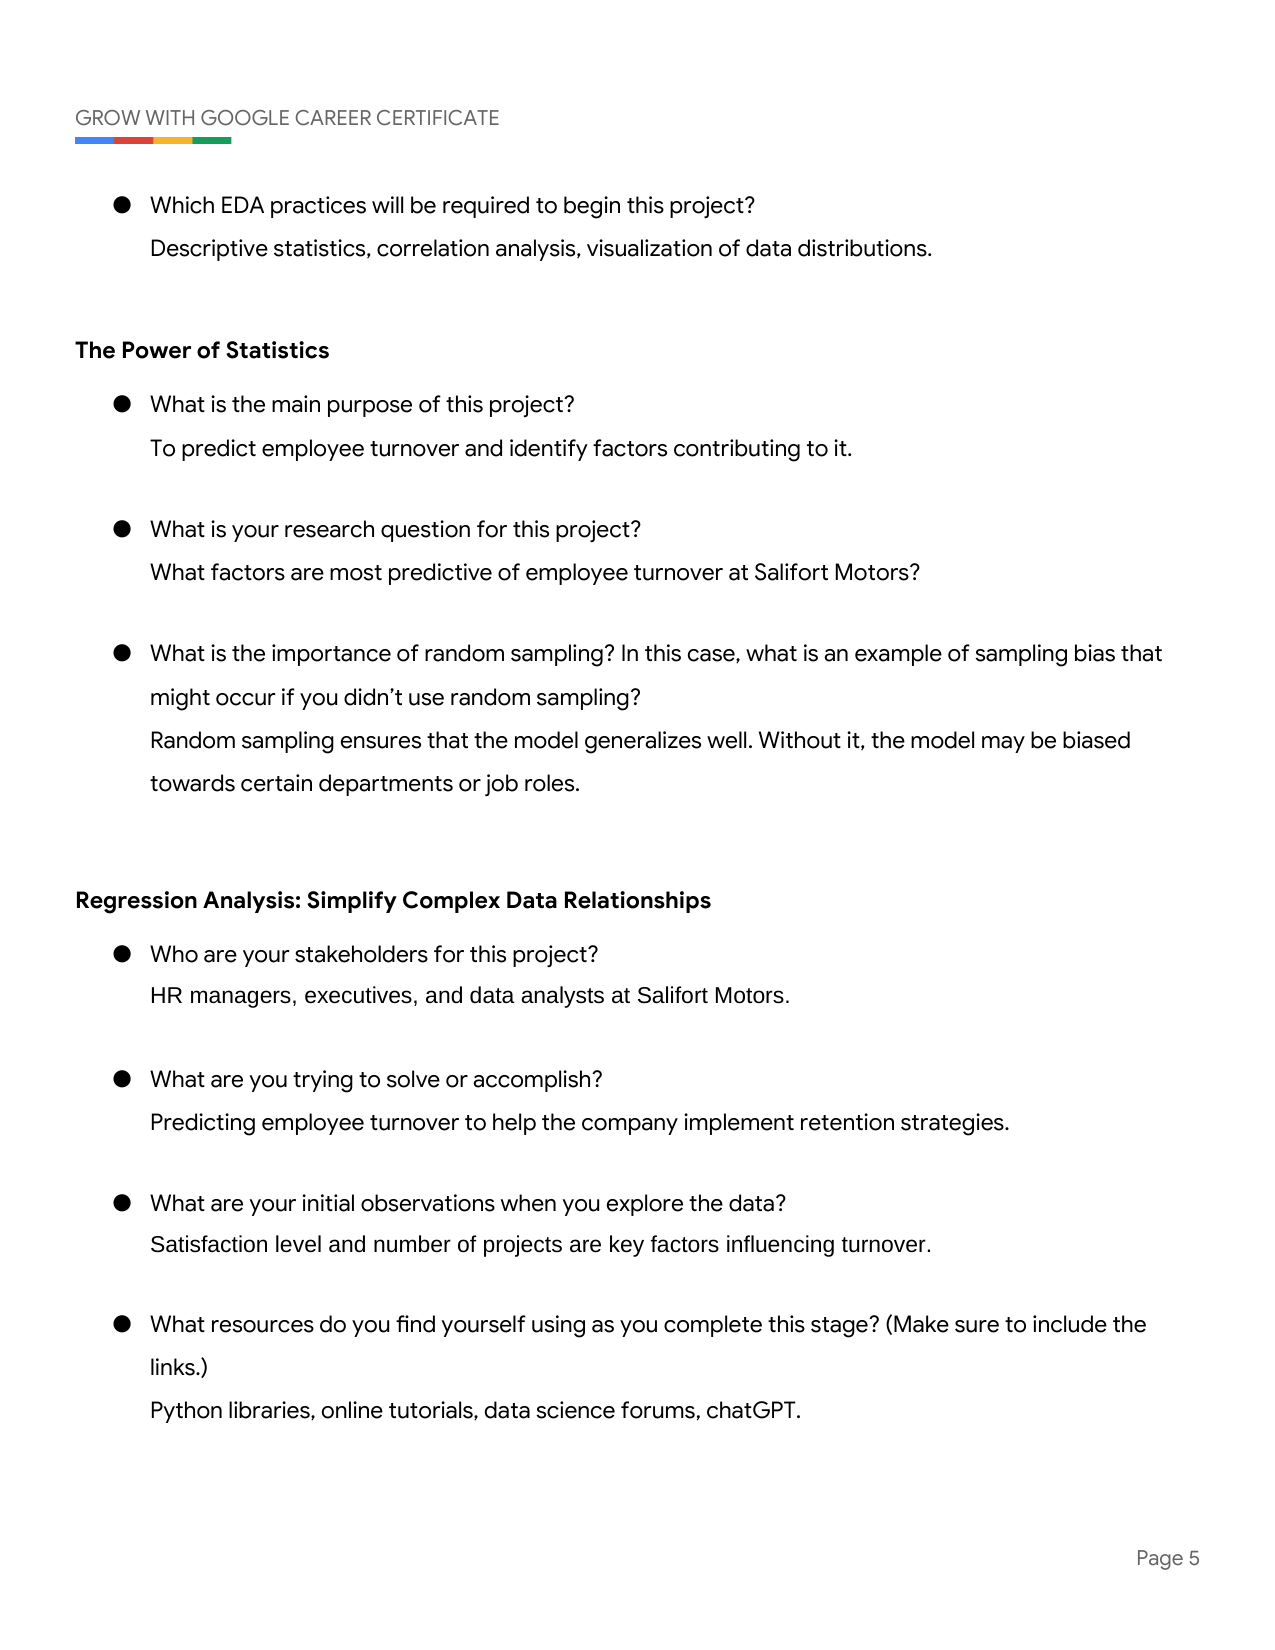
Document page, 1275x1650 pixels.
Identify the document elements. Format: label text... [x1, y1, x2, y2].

list What is the importance of random sampling? In this case, what is an example of sampling bias that might occur if you didn’t use random sampling? Random sampling ensures that the model generalizes well. Without it, the model may be biased towards certain departments or job roles. [112, 639, 1200, 798]
text Regression Analysis: Simplify Complex Data Relationships [75, 887, 1200, 916]
list Who are your stakeholders for this project? HR managers, executives, and data analysts at Salifort Motors. [112, 941, 1200, 1009]
list What resources do you find yourself using as you complete this stage? (Make sure to include the links.) Python libraries, online tutorials, data science forums, chatGPT. [112, 1310, 1200, 1465]
text The Power of Statistics [75, 337, 1200, 366]
list What are your initial observations when you explore the data? Satisfaction level and number of projects are key factors influencing turnover. [112, 1189, 1200, 1297]
list Which EDA practices will be required to begin this project? Descriptive statistics, correlation analysis, visualization of data distributions. [112, 191, 1200, 303]
list What are you trying to solve or accomplish? Predicting employee turnover to help the company implement retention strategies. [112, 1065, 1200, 1176]
list What is the main purpose of this project? To predict employee turnover and identify factors contributing to it. [112, 391, 1200, 502]
picture [75, 137, 232, 144]
list What is your research question for this project? What factors are most predictive of employee turnover at Salifort Motors? [112, 515, 1200, 626]
